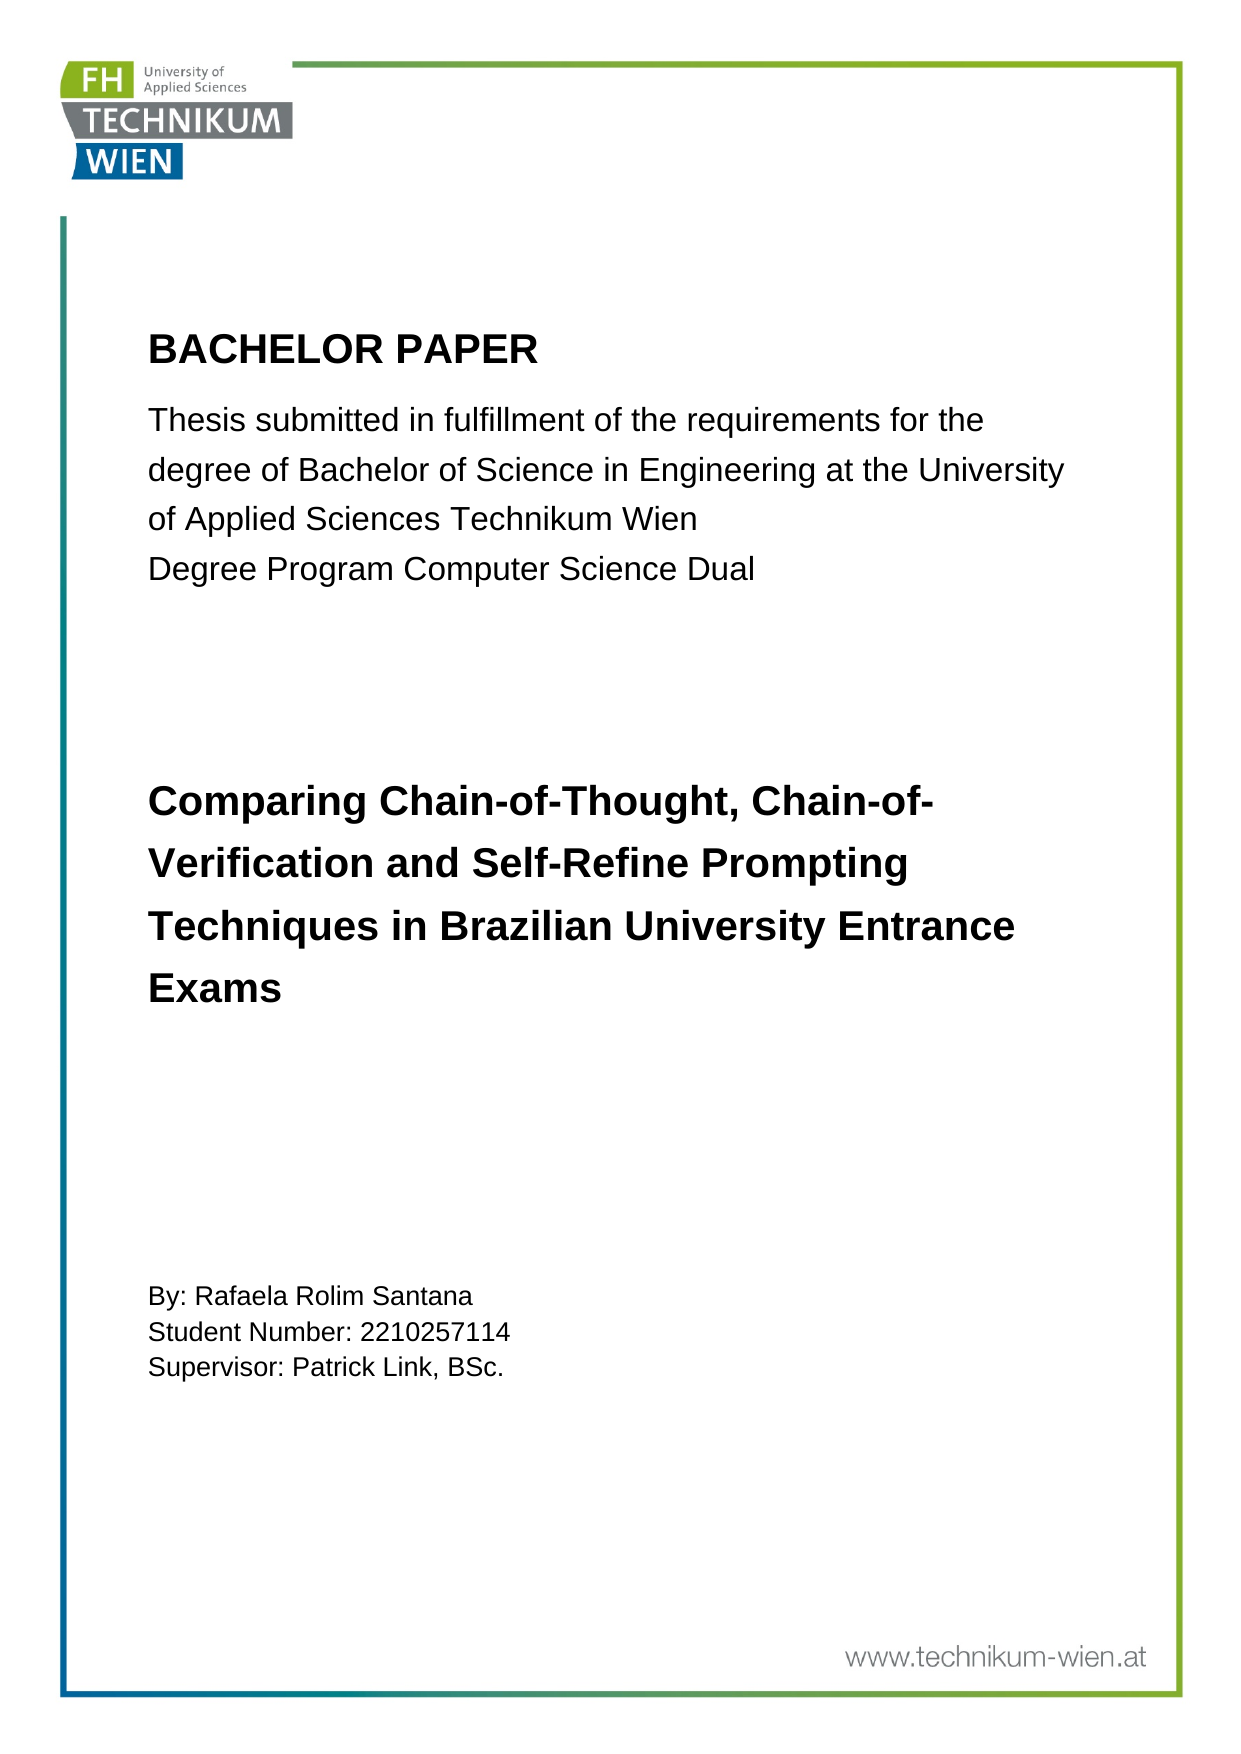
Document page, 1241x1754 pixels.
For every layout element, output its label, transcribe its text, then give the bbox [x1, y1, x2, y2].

text Thesis submitted in fulfillment of the requirements for the degree of Bachelor of Science in Engineering at the University of Applied Sciences Technikum Wien Degree Program Computer Science Dual [148, 400, 1092, 588]
picture [1, 2, 1241, 1754]
text Supervisor: Patrick Link, BSc. [148, 1351, 1092, 1383]
text By: [148, 1279, 1092, 1311]
text Student Number: 2210257114 [148, 1316, 1092, 1347]
